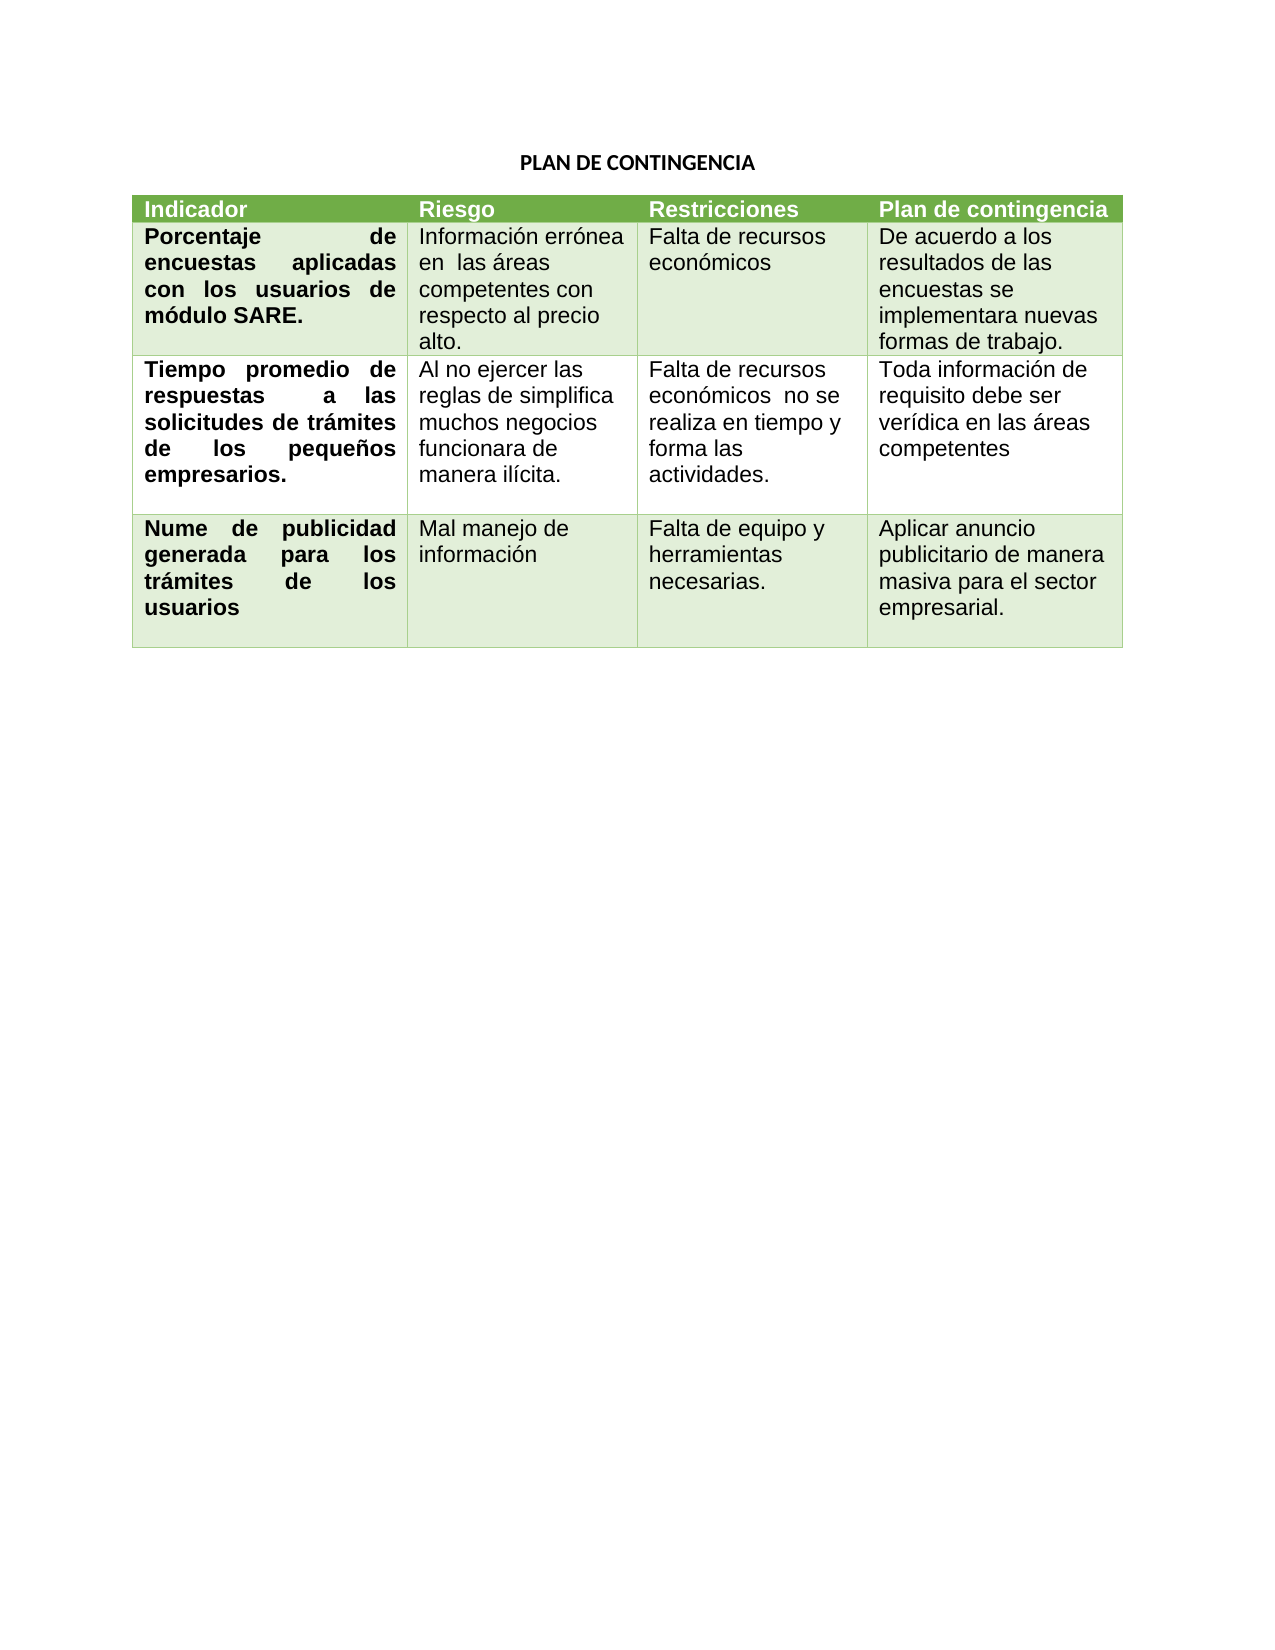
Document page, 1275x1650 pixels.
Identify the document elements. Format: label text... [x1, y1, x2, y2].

table_cell Falta de recursos económicos [638, 223, 867, 355]
table_cell De acuerdo a los resultados de las encuestas se implementara nuevas formas de trabajo. [868, 223, 1122, 355]
table_cell Nume de publicidad generada para los trámites de los usuarios [133, 515, 407, 647]
table_header Indicador [133, 196, 407, 222]
table_cell Aplicar anuncio publicitario de manera masiva para el sector empresarial. [868, 515, 1122, 647]
table_header Plan de contingencia [868, 196, 1122, 222]
table_cell Al no ejercer las reglas de simplifica muchos negocios funcionara de manera ilícita. [408, 356, 637, 514]
table_header Riesgo [408, 196, 637, 222]
table_cell Tiempo promedio de respuestas a las solicitudes de trámites de los pequeños empresarios. [133, 356, 407, 514]
table_cell Mal manejo de información [408, 515, 637, 647]
table_header Restricciones [638, 196, 867, 222]
text PLAN DE CONTINGENCIA [177, 148, 1098, 176]
table_cell Falta de equipo y herramientas necesarias. [638, 515, 867, 647]
table_cell Toda información de requisito debe ser verídica en las áreas competentes [868, 356, 1122, 514]
table_cell Falta de recursos económicos no se realiza en tiempo y forma las actividades. [638, 356, 867, 514]
table_cell Información errónea en las áreas competentes con respecto al precio alto. [408, 223, 637, 355]
table_cell Porcentaje de encuestas aplicadas con los usuarios de módulo SARE. [133, 223, 407, 355]
